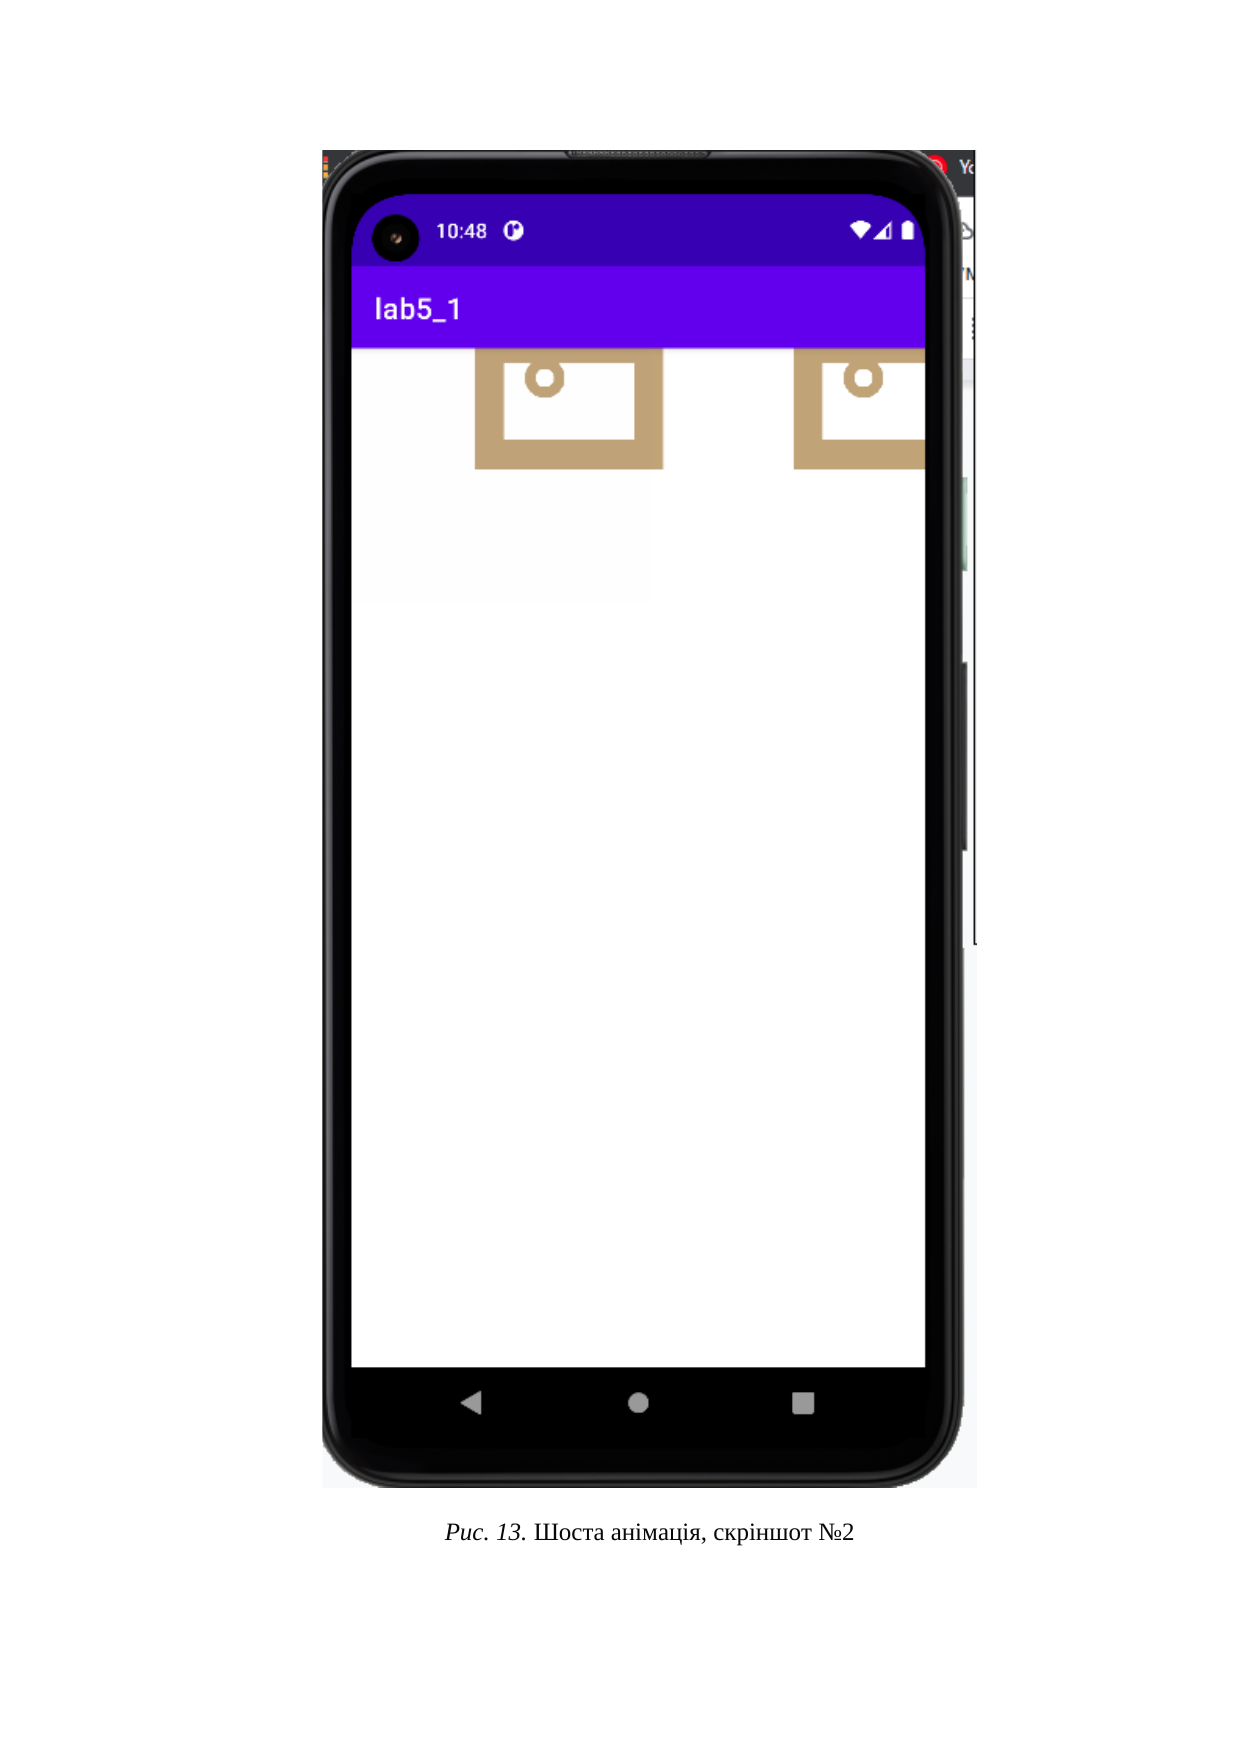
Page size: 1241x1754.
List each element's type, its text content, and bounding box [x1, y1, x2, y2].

picture [322, 150, 977, 1488]
text Рис. 13. Шоста анімація, скріншот №2 [150, 1517, 1090, 1546]
